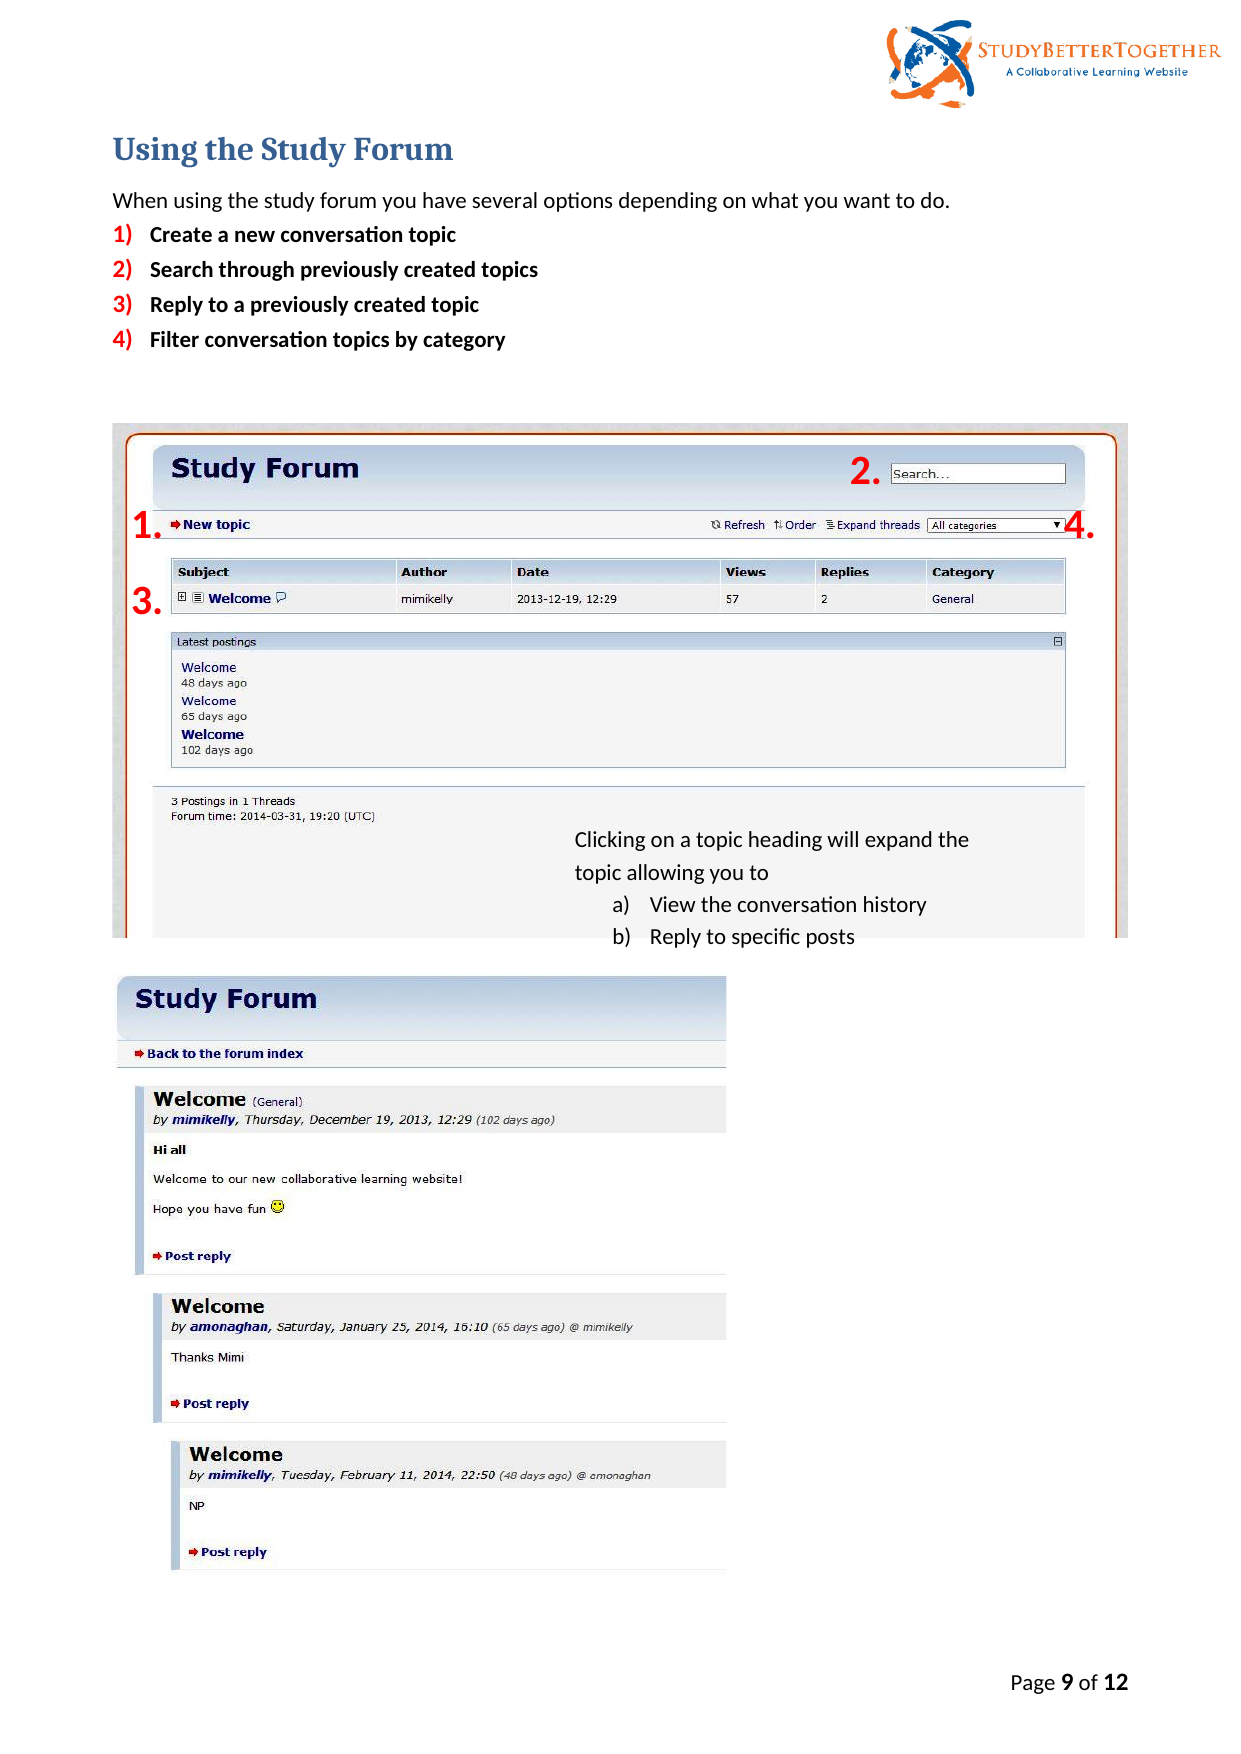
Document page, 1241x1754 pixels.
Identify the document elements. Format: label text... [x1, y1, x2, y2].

list Reply to a previously created topic [112, 289, 1128, 319]
list Filter conversation topics by category [112, 324, 1128, 354]
list Search through previously created topics [112, 254, 1128, 284]
picture [112, 423, 1128, 938]
picture [112, 974, 727, 1598]
text When using the study forum you have several options depending on what you want to do. [112, 186, 1128, 214]
picture [884, 15, 1222, 110]
list Create a new conversation topic [112, 219, 1128, 249]
subtitle Using the Study Forum [112, 130, 1128, 168]
